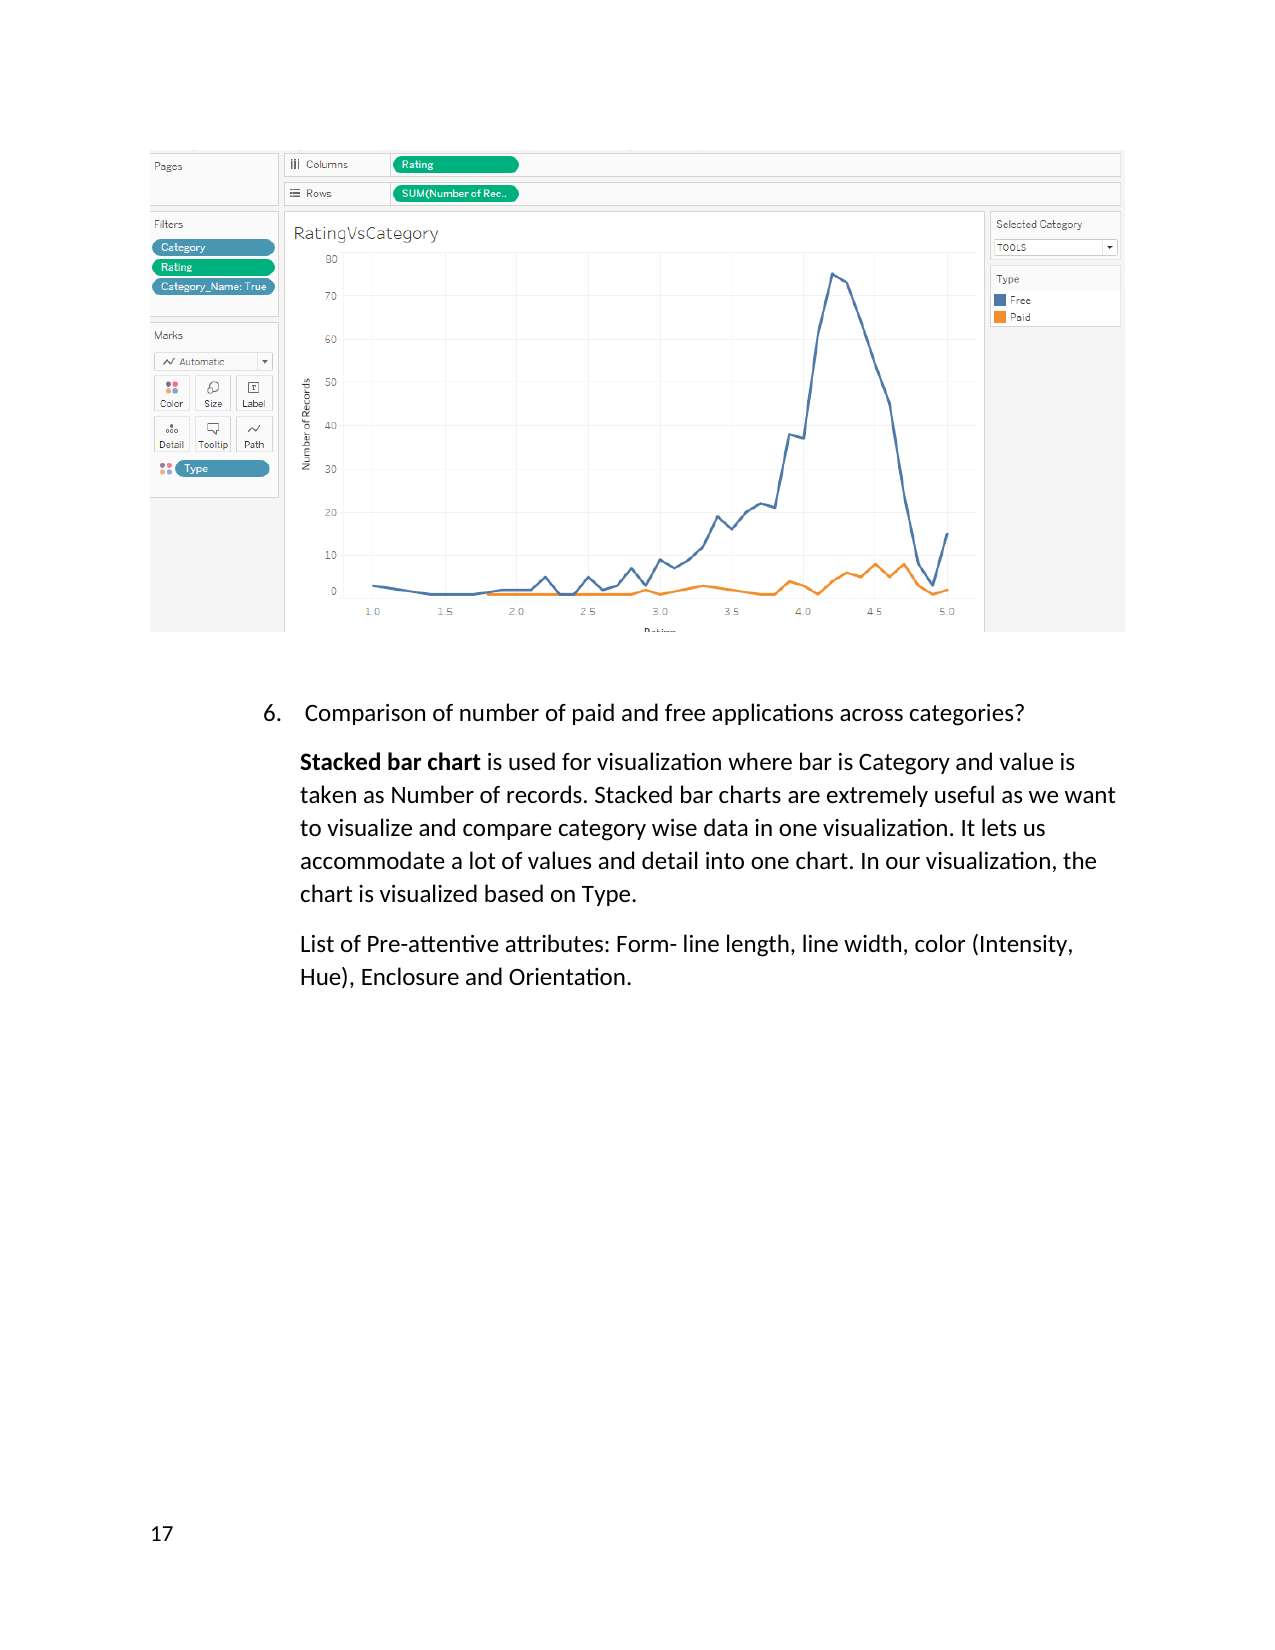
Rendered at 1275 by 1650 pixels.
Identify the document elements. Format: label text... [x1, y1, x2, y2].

picture [150, 150, 1125, 632]
text 6. Comparison of number of paid and free applications across categories? [150, 697, 1125, 727]
text List of Pre-attentive attributes: Form- line length, line width, color (Intensity, Hue), Enclosure and Orientation. [300, 928, 1125, 991]
text Stacked bar chart is used for visualization where bar is Category and value is taken as Number of records. Stacked bar charts are extremely useful as we want to visualize and compare category wise data in one visualization. It lets us accommodate a lot of values and detail into one chart. In our visualization, the chart is visualized based on Type. [300, 746, 1125, 909]
